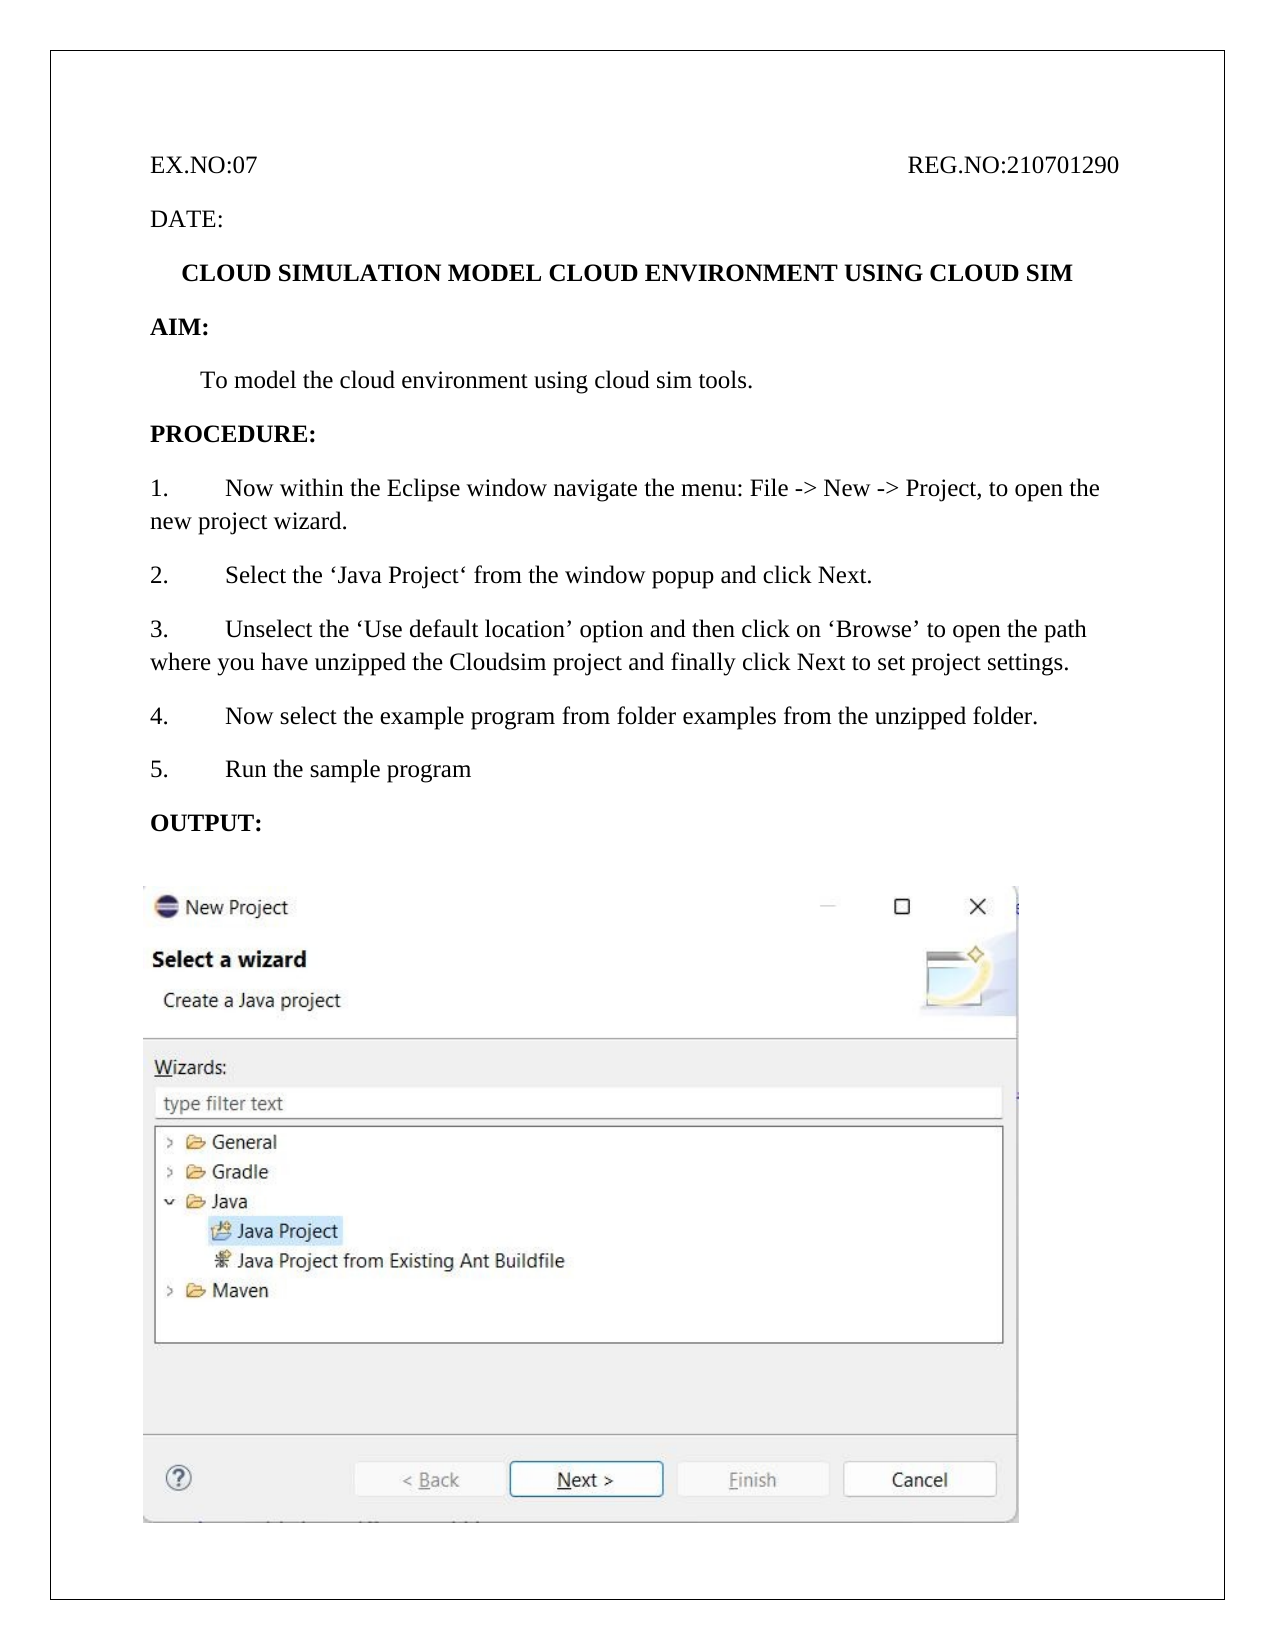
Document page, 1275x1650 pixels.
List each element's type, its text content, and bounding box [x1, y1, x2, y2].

text OUTPUT: [150, 808, 1125, 837]
text 2. Select the ‘Java Project‘ from the window popup and click Next. [150, 560, 1125, 589]
text DATE: [150, 204, 1125, 233]
text 1. Now within the Eclipse window navigate the menu: File -> New -> Project, to open the new project wizard. [150, 473, 1125, 535]
text CLOUD SIMULATION MODEL CLOUD ENVIRONMENT USING CLOUD SIM [150, 258, 1125, 286]
text AIM: [150, 312, 1125, 340]
text To model the cloud environment using cloud sim tools. [150, 365, 1125, 394]
text 5. Run the sample program [150, 754, 1125, 783]
text EX.NO:07 REG.NO:210701290 [150, 150, 1125, 179]
text PROCEDURE: [150, 419, 1125, 448]
picture [143, 886, 1019, 1523]
text 3. Unselect the ‘Use default location’ option and then click on ‘Browse’ to open the path where you have unzipped the Cloudsim project and finally click Next to set project settings. [150, 614, 1125, 676]
text 4. Now select the example program from folder examples from the unzipped folder. [150, 701, 1125, 729]
